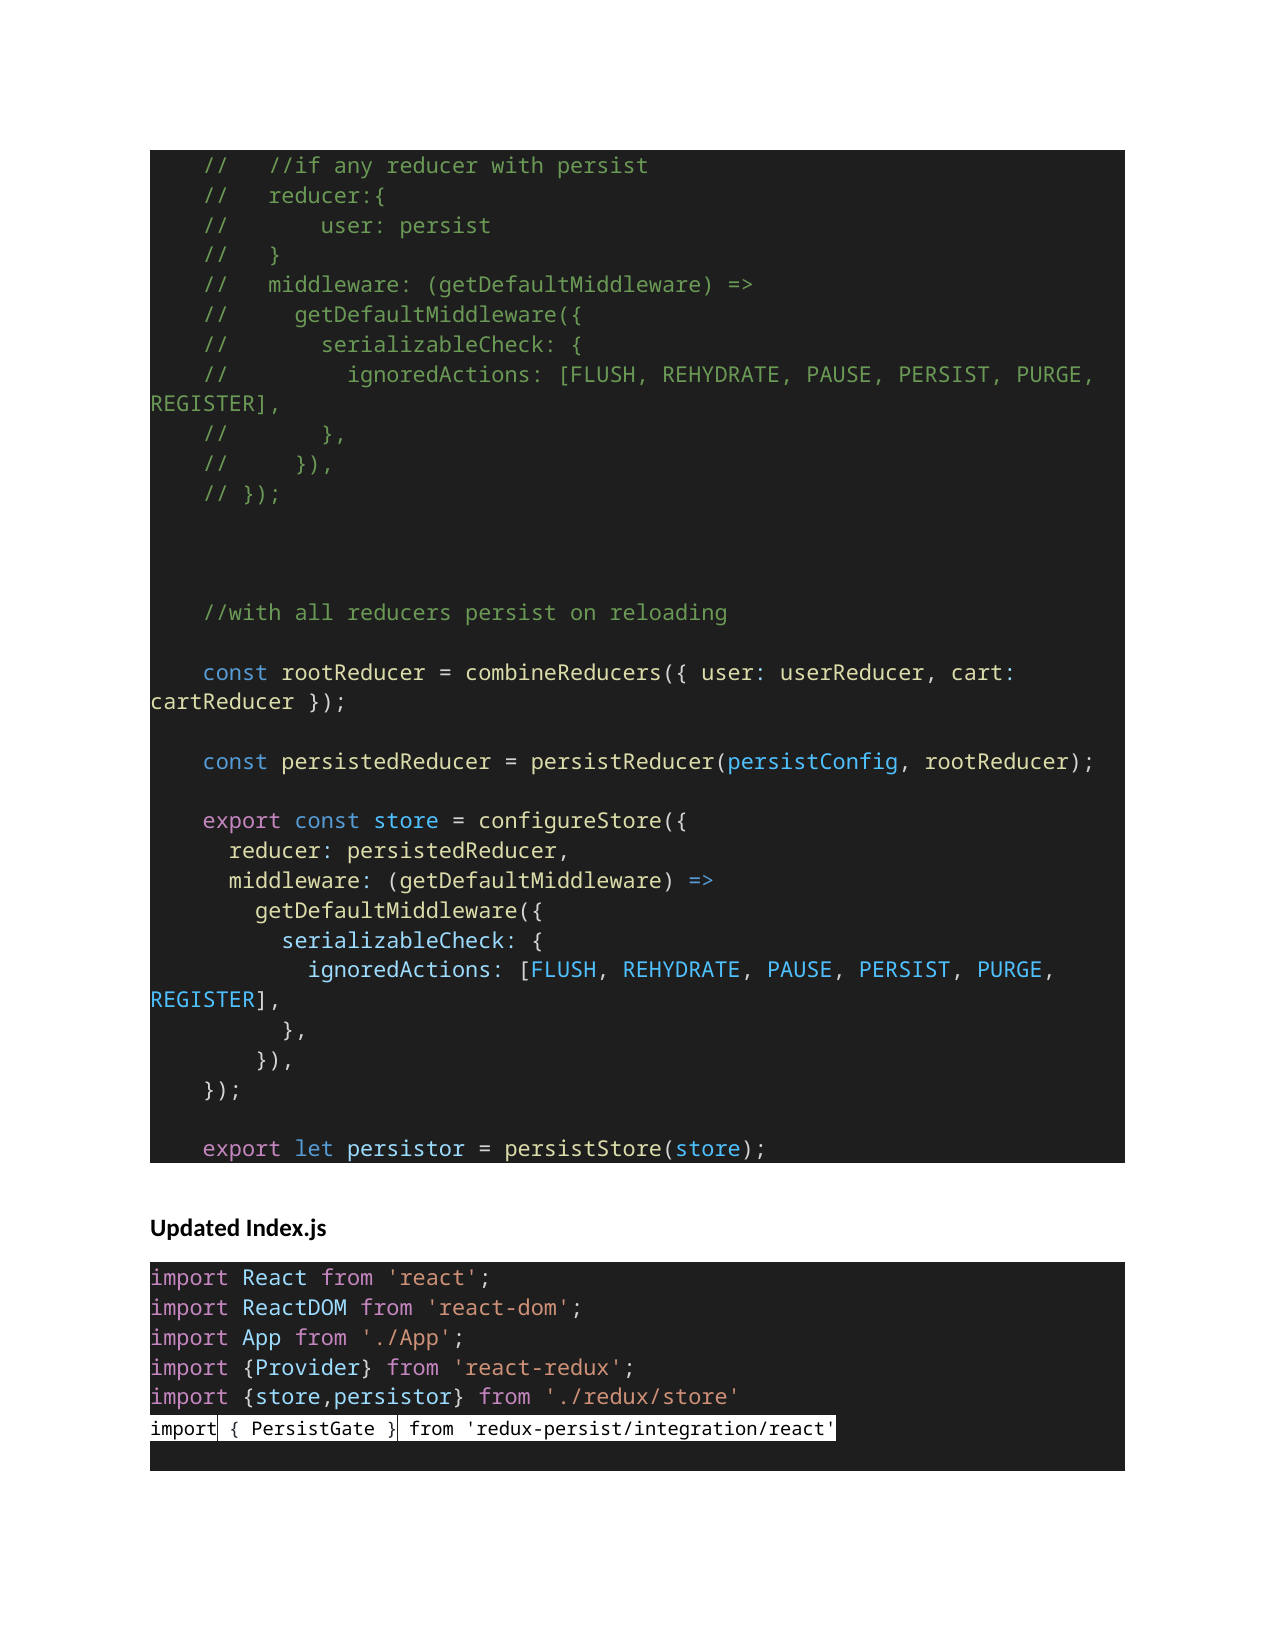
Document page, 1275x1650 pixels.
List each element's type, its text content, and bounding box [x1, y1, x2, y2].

text import ReactDOM from 'react-dom'; [150, 1292, 1125, 1322]
text // serializableCheck: { [150, 329, 1125, 358]
text import { PersistGate } from 'redux-persist/integration/react' [150, 1411, 1125, 1441]
text // }, [150, 418, 1125, 448]
text }); [150, 1073, 1125, 1103]
text import {store,persistor} from './redux/store' [150, 1381, 1125, 1411]
text serializableCheck: { [150, 924, 1125, 954]
text export const store = configureStore({ [150, 805, 1125, 835]
text }, [150, 1014, 1125, 1044]
text import React from 'react'; [150, 1262, 1125, 1292]
text ignoredActions: [FLUSH, REHYDRATE, PAUSE, PERSIST, PURGE, REGISTER], [150, 954, 1125, 1014]
text export let persistor = persistStore(store); [150, 1133, 1125, 1163]
text // reducer:{ [150, 180, 1125, 209]
text getDefaultMiddleware({ [150, 895, 1125, 924]
text // }), [150, 448, 1125, 478]
text const rootReducer = combineReducers({ user: userReducer, cart: cartReducer }); [150, 656, 1125, 716]
text // }); [150, 478, 1125, 507]
text import App from './App'; [150, 1322, 1125, 1351]
text reducer: persistedReducer, [150, 835, 1125, 865]
text // user: persist [150, 209, 1125, 239]
text }), [150, 1044, 1125, 1073]
text const persistedReducer = persistReducer(persistConfig, rootReducer); [150, 746, 1125, 776]
text // ignoredActions: [FLUSH, REHYDRATE, PAUSE, PERSIST, PURGE, REGISTER], [150, 358, 1125, 418]
text //with all reducers persist on reloading [150, 597, 1125, 627]
text import {Provider} from 'react-redux'; [150, 1351, 1125, 1381]
text // } [150, 239, 1125, 269]
text // //if any reducer with persist [150, 150, 1125, 180]
text // middleware: (getDefaultMiddleware) => [150, 269, 1125, 299]
text Updated Index.js [150, 1212, 1125, 1243]
text // getDefaultMiddleware({ [150, 299, 1125, 329]
text middleware: (getDefaultMiddleware) => [150, 865, 1125, 895]
